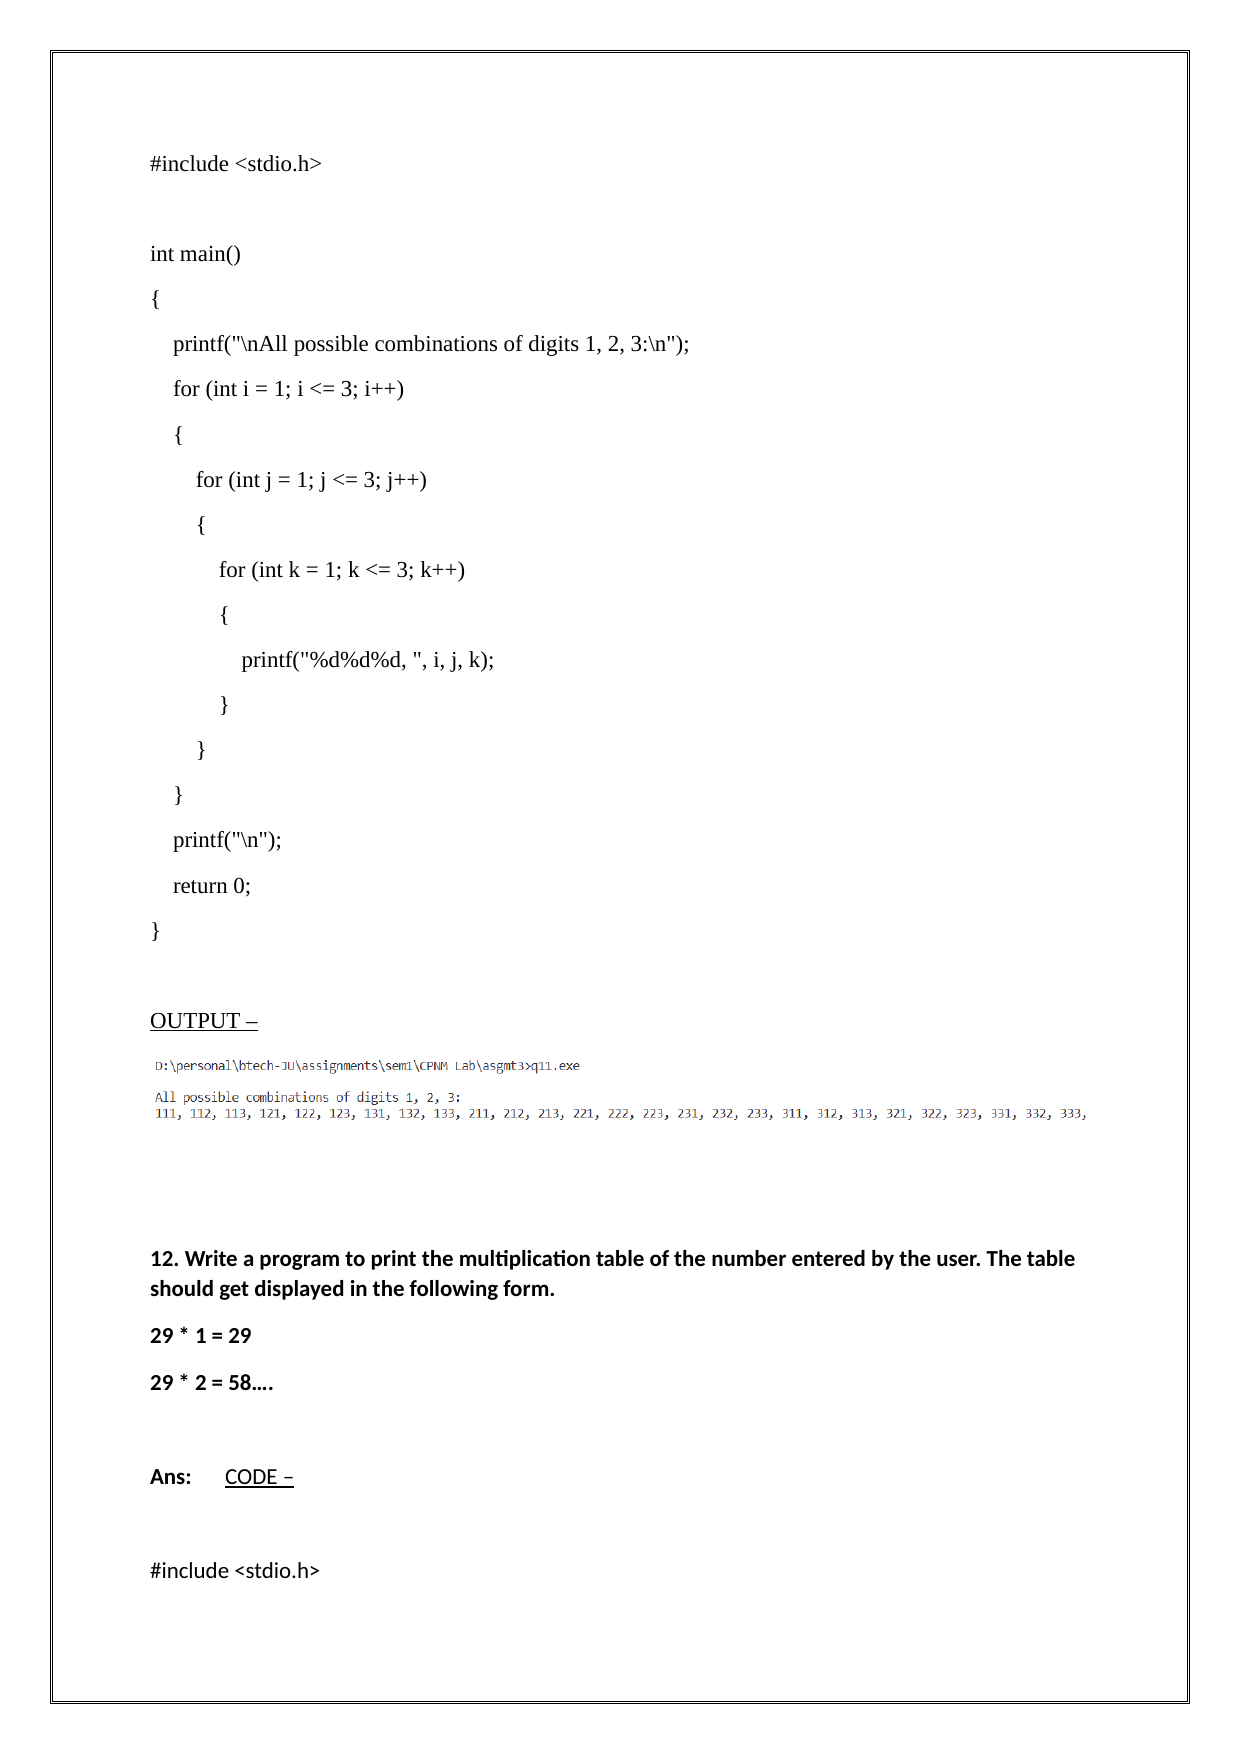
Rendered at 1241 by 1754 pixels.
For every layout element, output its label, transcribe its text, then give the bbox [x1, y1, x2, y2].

text { [150, 285, 1090, 312]
text for (int i = 1; i <= 3; i++) [150, 376, 1090, 402]
text { [150, 511, 1090, 537]
text OUTPUT – [150, 1007, 1090, 1033]
text { [150, 601, 1090, 627]
text 12. Write a program to print the multiplication table of the number entered by the user. The table should get displayed in the following form. [150, 1244, 1090, 1302]
text int main() [150, 240, 1090, 267]
text Ans: CODE – [150, 1462, 1090, 1490]
text for (int j = 1; j <= 3; j++) [150, 466, 1090, 492]
text printf("\nAll possible combinations of digits 1, 2, 3:\n"); [150, 330, 1090, 357]
text #include <stdio.h> [150, 1556, 1090, 1584]
text } [150, 691, 1090, 718]
text for (int k = 1; k <= 3; k++) [150, 556, 1090, 582]
text 29 * 1 = 29 [150, 1321, 1090, 1349]
picture [150, 1052, 1091, 1132]
text return 0; [150, 872, 1090, 898]
text #include <stdio.h> [150, 150, 1090, 176]
text } [150, 736, 1090, 763]
text } [150, 917, 1090, 943]
text printf("\n"); [150, 827, 1090, 853]
text } [150, 781, 1090, 808]
text { [150, 421, 1090, 447]
text printf("%d%d%d, ", i, j, k); [150, 646, 1090, 672]
text 29 * 2 = 58…. [150, 1368, 1090, 1396]
